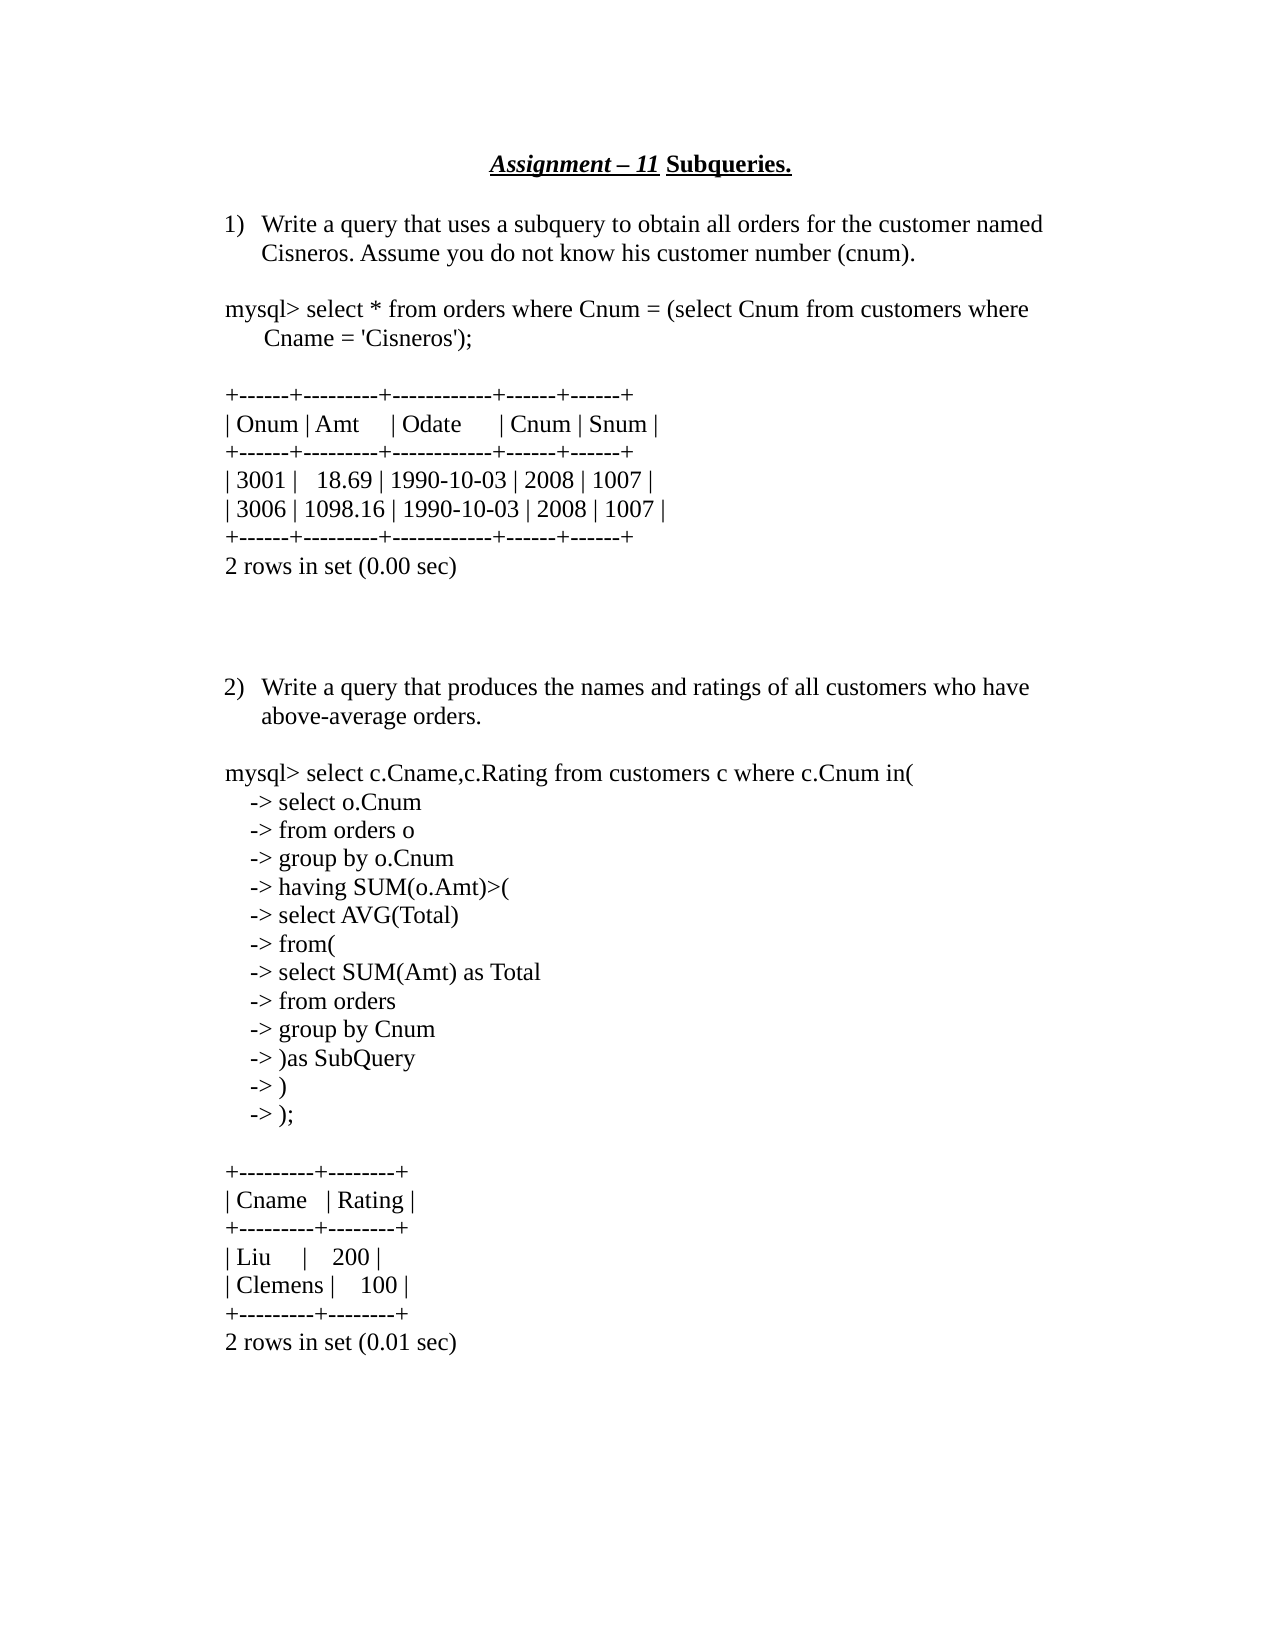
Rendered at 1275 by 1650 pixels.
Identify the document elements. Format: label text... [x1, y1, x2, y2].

text | 3001 | 18.69 | 1990-10-03 | 2008 | 1007 | [225, 466, 1089, 495]
text -> select AVG(Total) [225, 901, 1089, 929]
text | Liu | 200 | [225, 1243, 1089, 1271]
text | Clemens | 100 | [225, 1271, 1089, 1299]
text -> from( [225, 929, 1089, 958]
text +---------+--------+ [225, 1299, 1089, 1328]
text | Onum | Amt | Odate | Cnum | Snum | [225, 409, 1089, 438]
text -> ); [225, 1100, 1089, 1128]
text -> group by Cnum [225, 1015, 1089, 1043]
text | Cname | Rating | [225, 1186, 1089, 1214]
text +------+---------+------------+------+------+ [225, 438, 1089, 466]
text -> )as SubQuery [225, 1043, 1089, 1072]
text -> having SUM(o.Amt)>( [225, 873, 1089, 901]
text -> group by o.Cnum [225, 844, 1089, 873]
list Write a query that produces the names and ratings of all customers who have above-average orders. [223, 673, 1089, 730]
list Write a query that uses a subquery to obtain all orders for the customer named Cisneros. Assume you do not know his customer number (cnum). [223, 209, 1089, 266]
text Assignment – 11 Subqueries. [489, 150, 792, 178]
text +---------+--------+ [225, 1157, 1089, 1186]
text +------+---------+------------+------+------+ [225, 523, 1089, 552]
text -> ) [225, 1072, 1089, 1100]
text +------+---------+------------+------+------+ [225, 381, 1089, 409]
text -> from orders o [225, 816, 1089, 844]
text -> select o.Cnum [225, 787, 1089, 816]
text +---------+--------+ [225, 1214, 1089, 1243]
text -> select SUM(Amt) as Total [225, 958, 1089, 986]
text -> from orders [225, 986, 1089, 1015]
text | 3006 | 1098.16 | 1990-10-03 | 2008 | 1007 | [225, 495, 1089, 523]
text 2 rows in set (0.01 sec) [225, 1328, 1089, 1356]
text mysql> select * from orders where Cnum = (select Cnum from customers where Cname = 'Cisneros'); [225, 295, 1089, 352]
text mysql> select c.Cname,c.Rating from customers c where c.Cnum in( [225, 759, 1089, 787]
text 2 rows in set (0.00 sec) [225, 552, 1089, 580]
